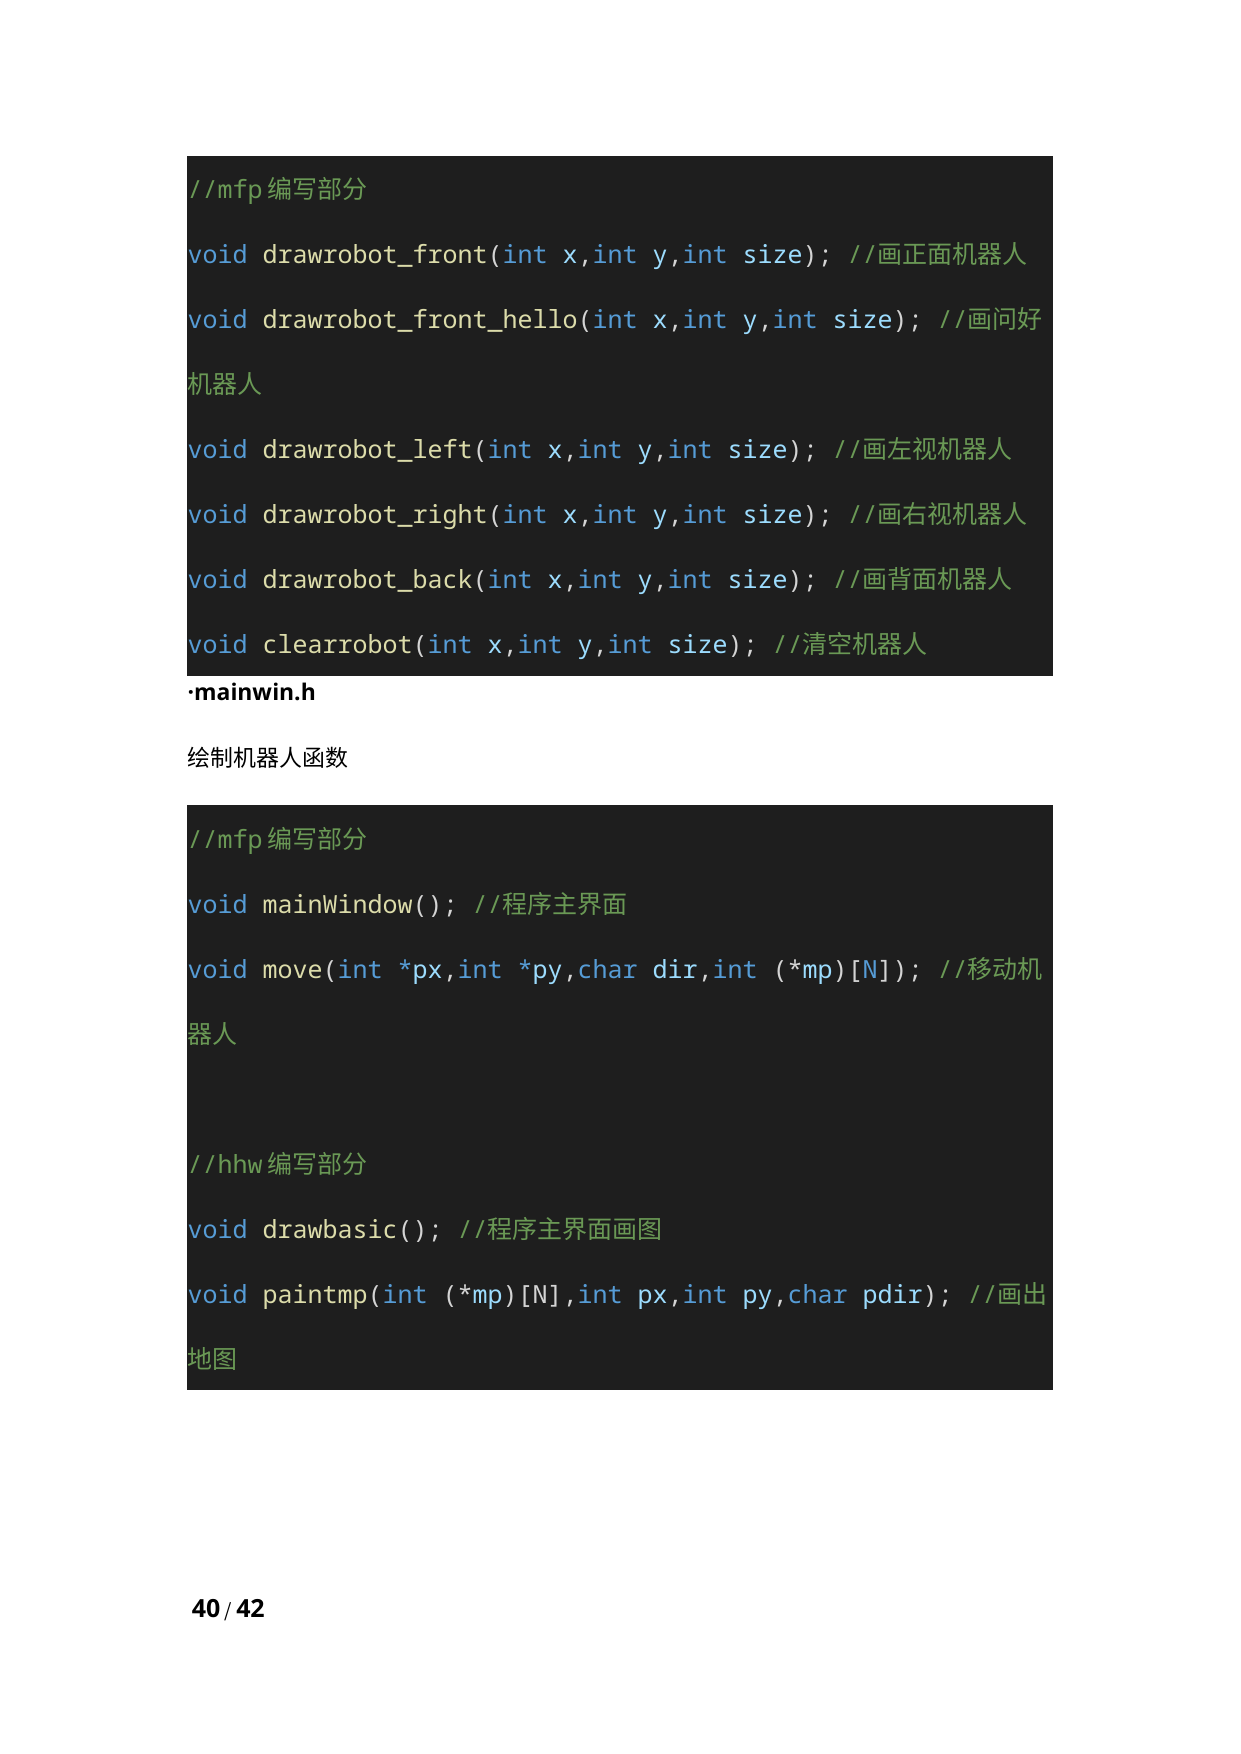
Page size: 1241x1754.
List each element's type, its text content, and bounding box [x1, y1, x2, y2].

text void move(int *px,int *py,char dir,int (*mp)[N]); //移动机器人 [187, 935, 1053, 1065]
text //mfp编写部分 [187, 156, 1053, 221]
text //mfp编写部分 [187, 805, 1053, 870]
text //hhw编写部分 [187, 1130, 1053, 1195]
text void drawrobot_left(int x,int y,int size); //画左视机器人 [187, 416, 1053, 481]
text void drawbasic(); //程序主界面画图 [187, 1195, 1053, 1260]
text void drawrobot_back(int x,int y,int size); //画背面机器人 [187, 546, 1053, 611]
text void drawrobot_front(int x,int y,int size); //画正面机器人 [187, 221, 1053, 286]
text 绘制机器人函数 [187, 724, 1053, 789]
text void mainWindow(); //程序主界面 [187, 870, 1053, 935]
text void clearrobot(int x,int y,int size); //清空机器人 [187, 611, 1053, 676]
text void paintmp(int (*mp)[N],int px,int py,char pdir); //画出地图 [187, 1260, 1053, 1390]
text void drawrobot_front_hello(int x,int y,int size); //画问好机器人 [187, 286, 1053, 416]
text void drawrobot_right(int x,int y,int size); //画右视机器人 [187, 481, 1053, 546]
text ·mainwin.h [187, 676, 1053, 708]
